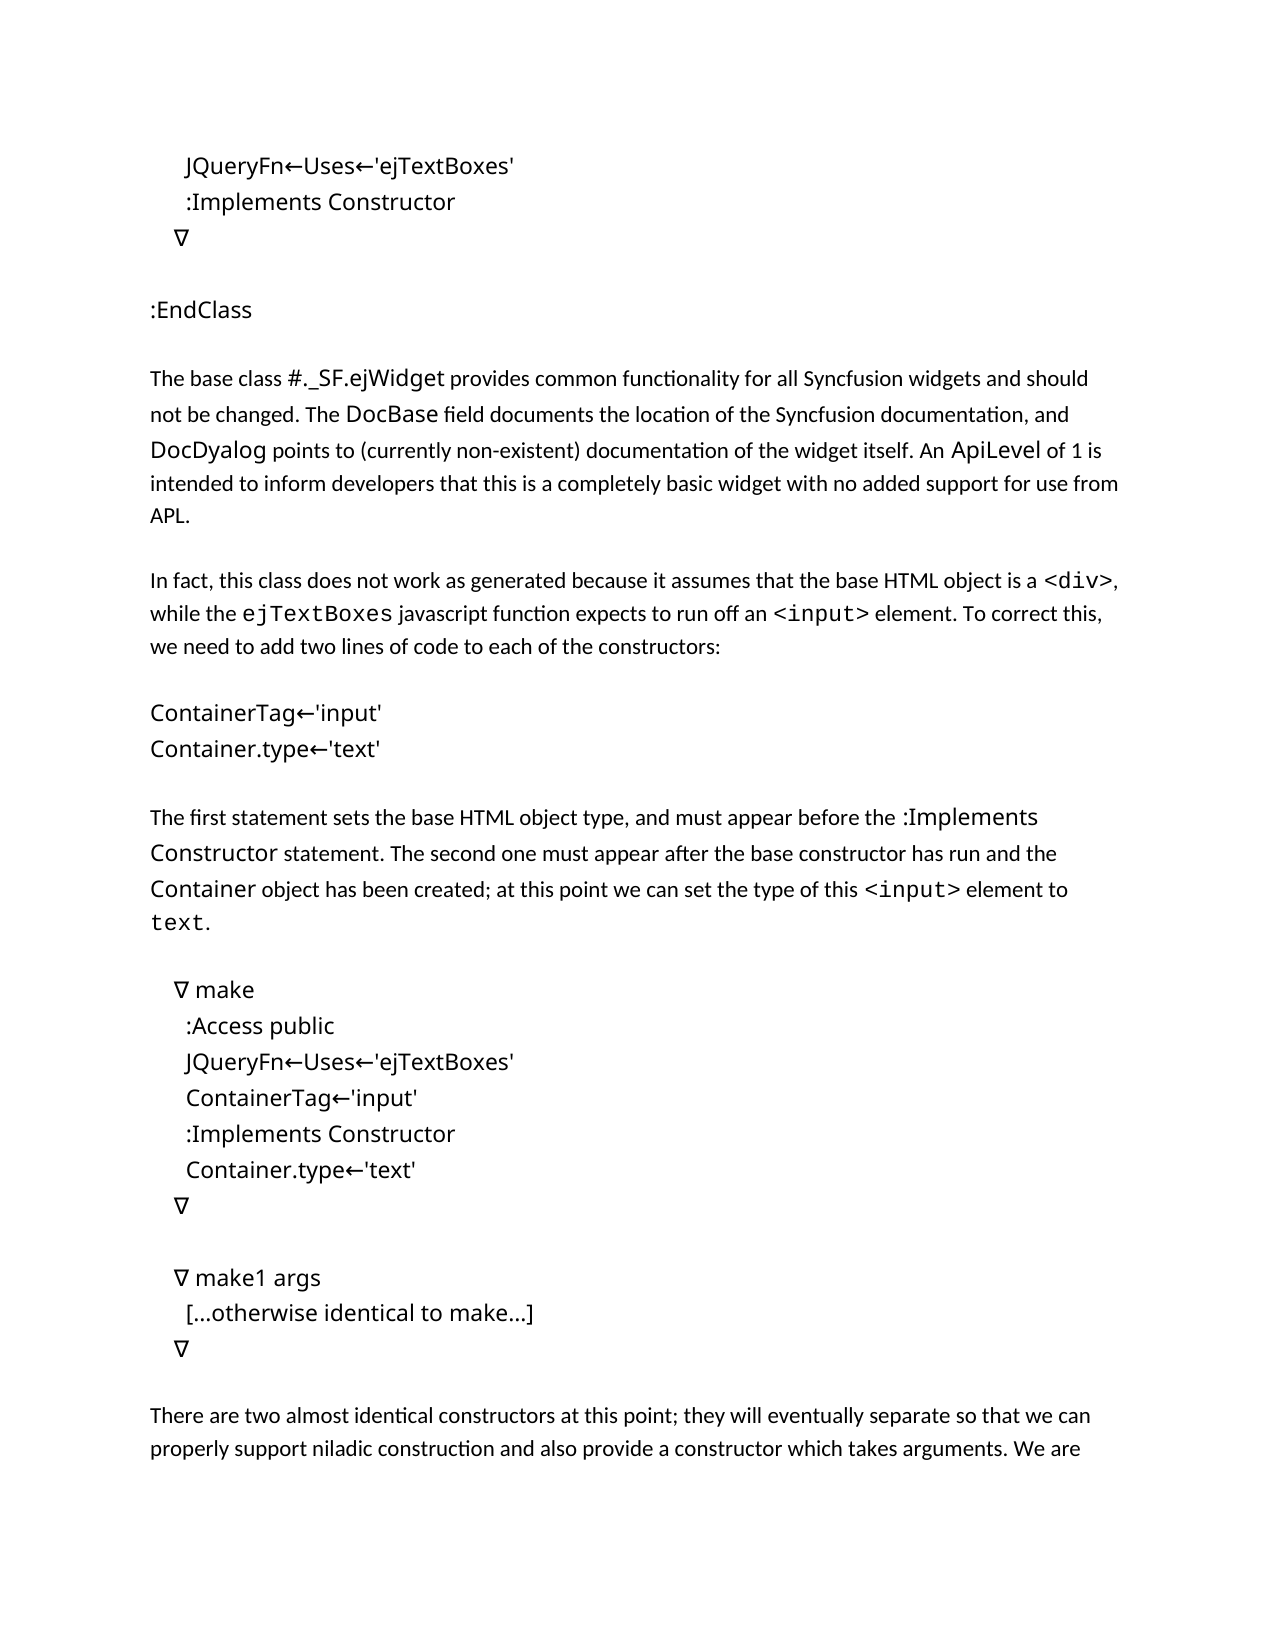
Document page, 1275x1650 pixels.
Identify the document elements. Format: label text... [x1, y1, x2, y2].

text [150, 1401, 1125, 1462]
text :EndClass [150, 294, 1125, 325]
text ∇ [150, 1333, 1125, 1364]
text :Access public [150, 1010, 1125, 1041]
text […otherwise identical to make…] [150, 1297, 1125, 1329]
text ∇ make [150, 974, 1125, 1005]
text Container.type←'text' [150, 1154, 1125, 1185]
text JQueryFn←Uses←'ejTextBoxes' [150, 1046, 1125, 1077]
text The base class #._SF.ejWidget provides common functionality for all Syncfusion widgets and should not be changed. The DocBase field documents the location of the Syncfusion documentation, and DocDyalog points to (currently non-existent) documentation of the widget itself. An ApiLevel of 1 is intended to inform developers that this is a completely basic widget with no added support for use from APL. [150, 362, 1125, 529]
text The first statement sets the base HTML object type, and must appear before the :Implements Constructor statement. The second one must appear after the base constructor has run and the Container object has been created; at this point we can set the type of this <input> element to text. [150, 801, 1125, 937]
text :Implements Constructor [150, 186, 1125, 217]
text ∇ make1 args [150, 1261, 1125, 1293]
text In fact, this class does not work as generated because it assumes that the base HTML object is a <div>, while the ejTextBoxes javascript function expects to run off an <input> element. To correct this, we need to add two lines of code to each of the constructors: [150, 566, 1125, 660]
text ∇ [150, 1189, 1125, 1221]
text JQueryFn←Uses←'ejTextBoxes' [150, 150, 1125, 181]
text Container.type←'text' [150, 733, 1125, 764]
text :Implements Constructor [150, 1118, 1125, 1149]
text ∇ [150, 222, 1125, 253]
text ContainerTag←'input' [150, 697, 1125, 728]
text ContainerTag←'input' [150, 1082, 1125, 1113]
